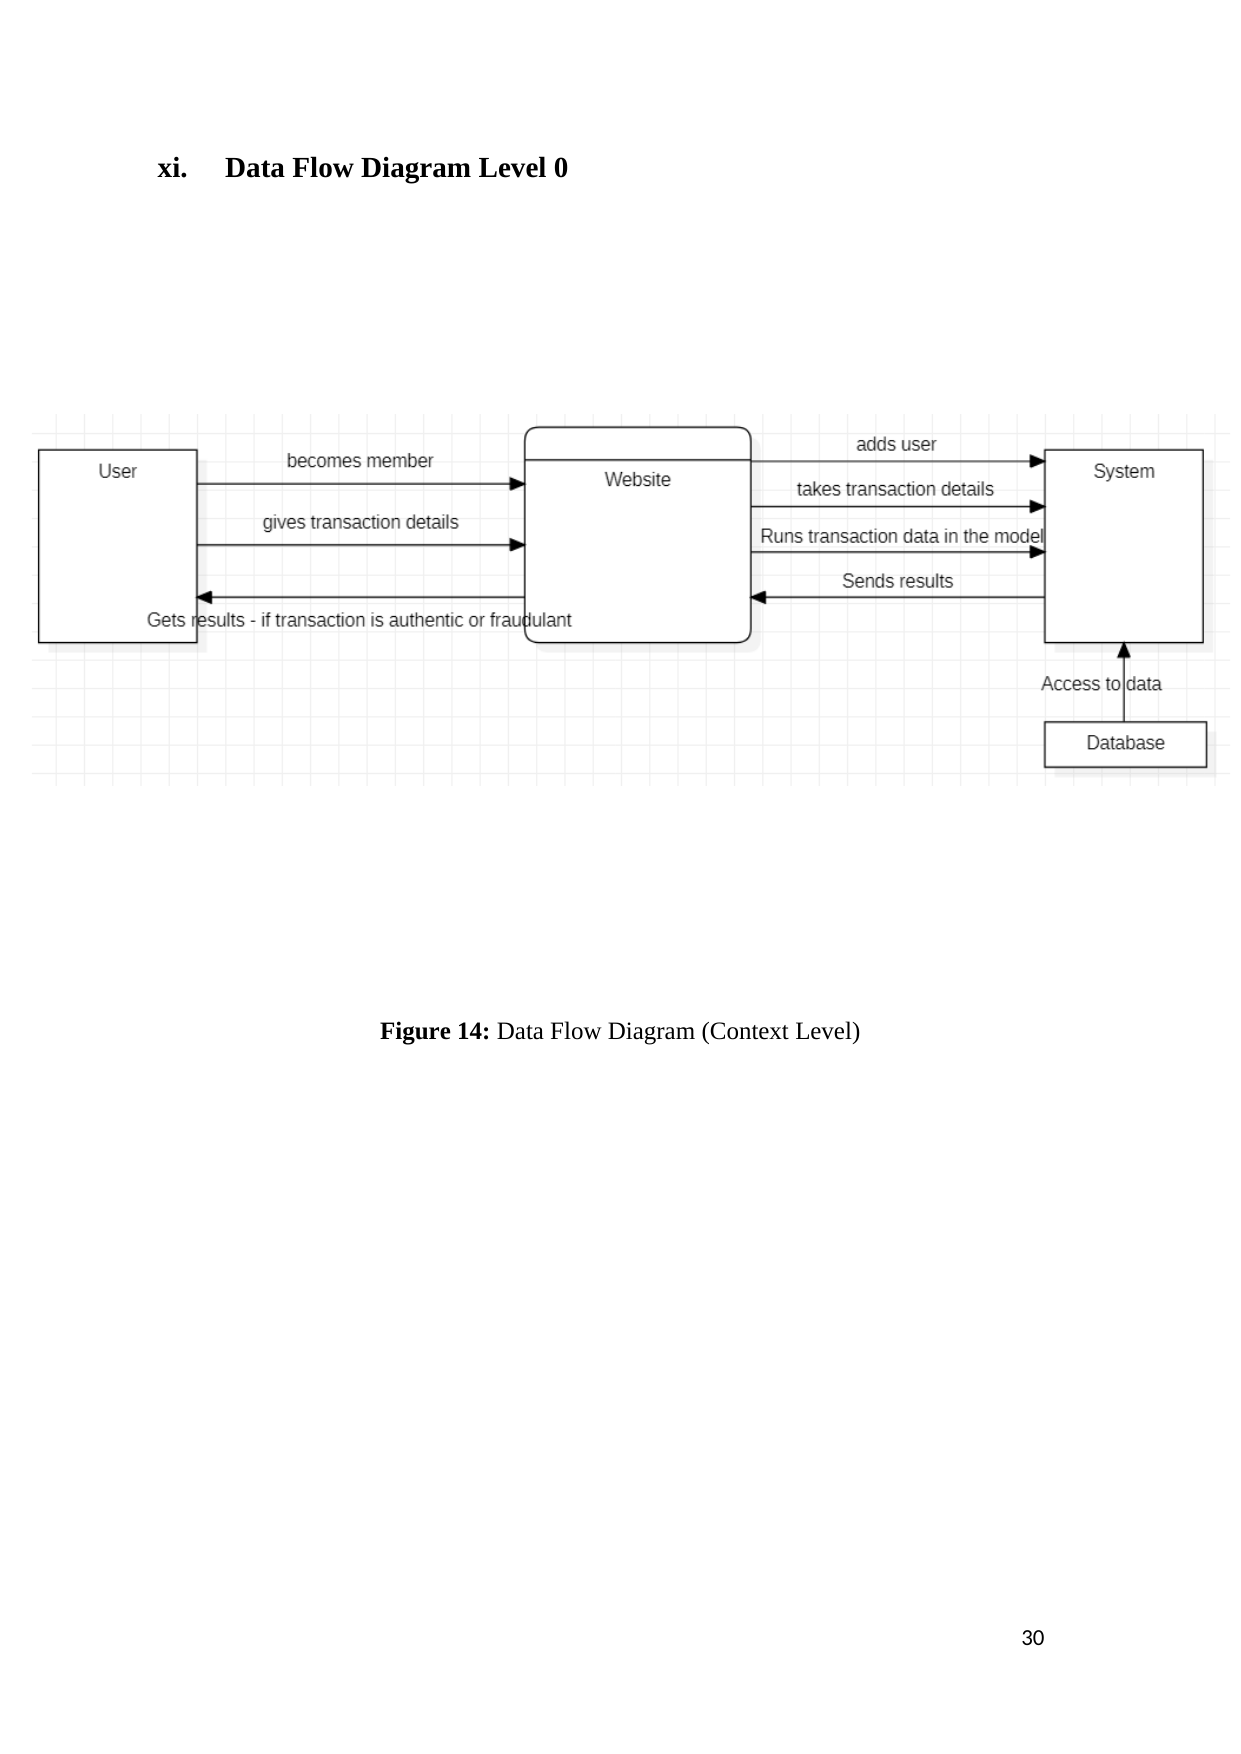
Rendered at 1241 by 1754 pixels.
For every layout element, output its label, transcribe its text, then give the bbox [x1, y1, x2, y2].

text Figure 14: Data Flow Diagram (Context Level) [150, 1016, 1090, 1044]
picture [31, 414, 1231, 786]
list Data Flow Diagram Level 0 [187, 150, 1090, 183]
